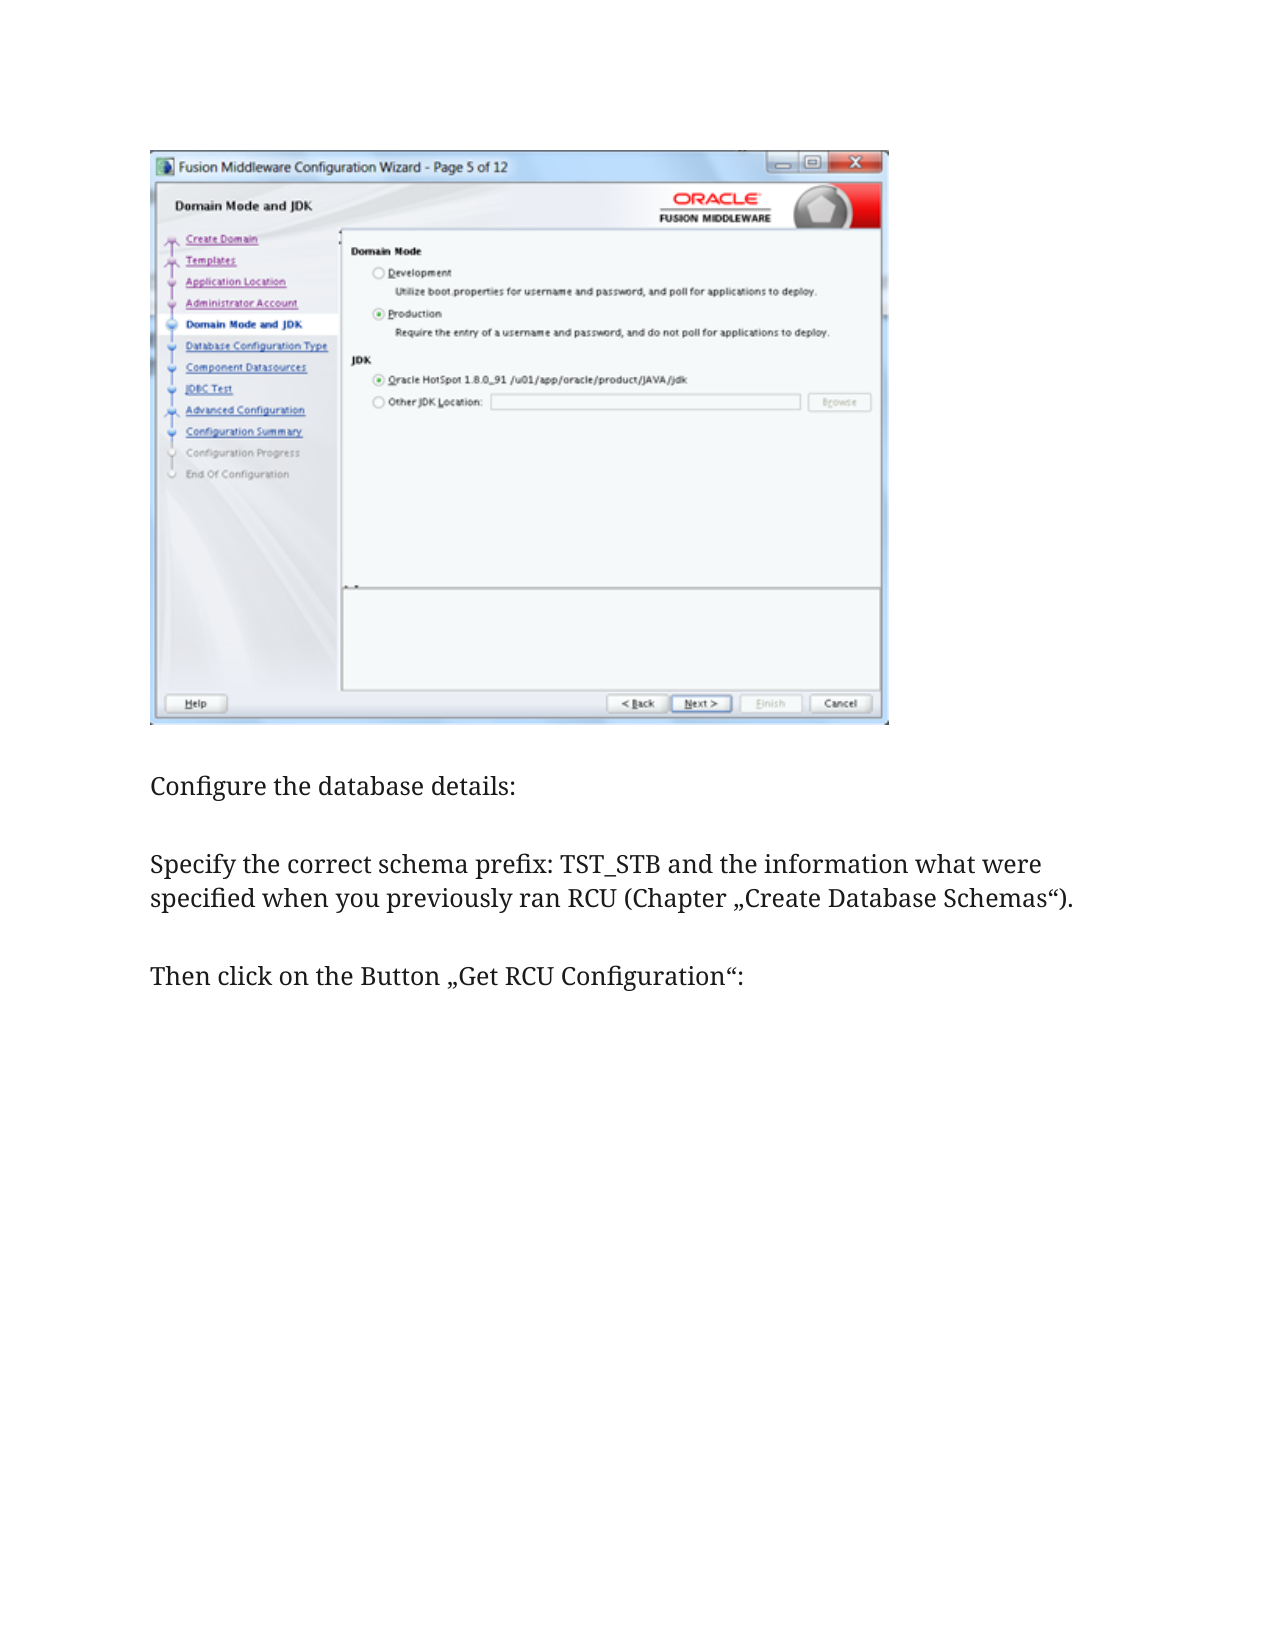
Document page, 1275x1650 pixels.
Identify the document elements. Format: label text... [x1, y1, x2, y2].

text Specify the correct schema prefix: TST_STB and the information what were specified when you previously ran RCU (Chapter „Create Database Schemas“). [150, 847, 1125, 915]
text Configure the database details: [150, 769, 1125, 803]
text Then click on the Button „Get RCU Configuration“: [150, 958, 1125, 992]
picture [150, 150, 889, 725]
